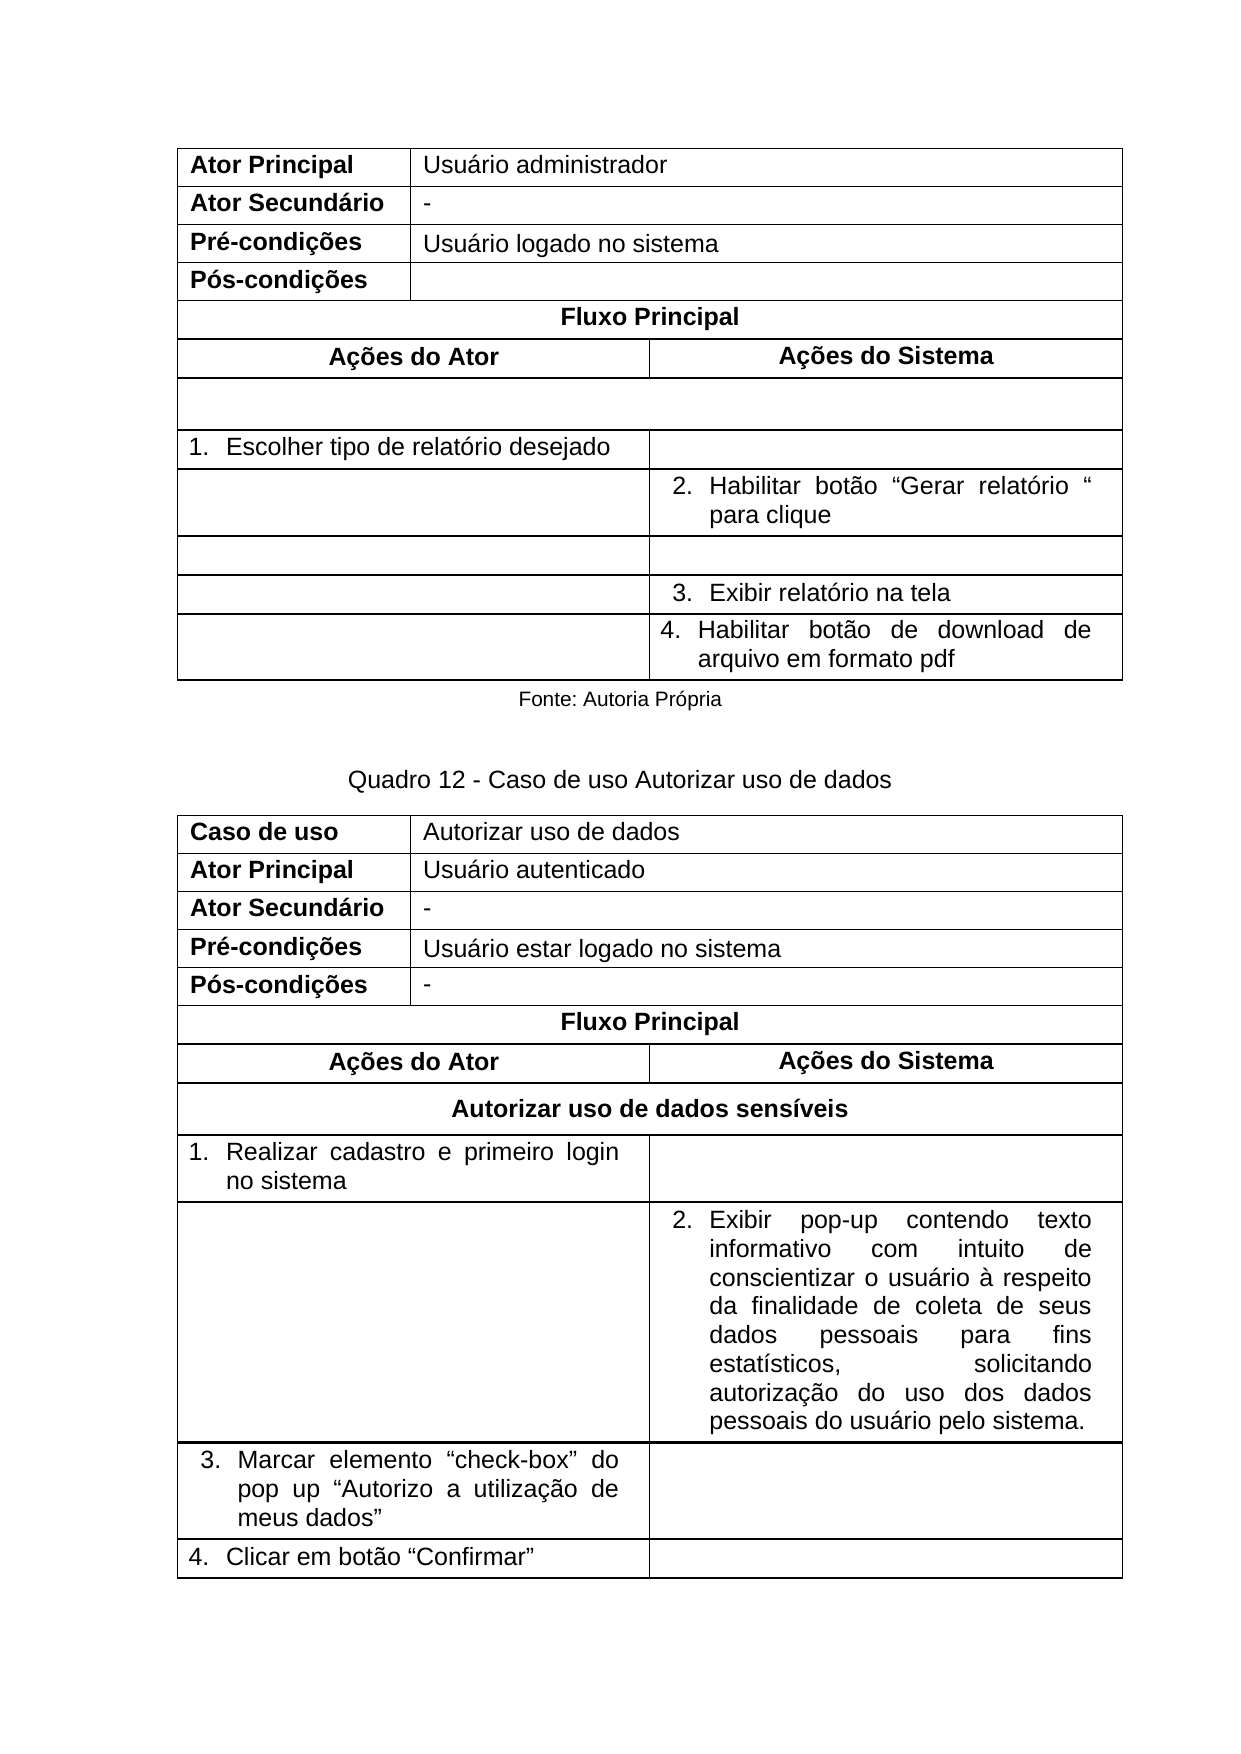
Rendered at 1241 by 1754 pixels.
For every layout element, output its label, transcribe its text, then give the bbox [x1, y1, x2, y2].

table_cell Pré-condições [178, 225, 410, 262]
table_cell Ações do Sistema [650, 340, 1122, 377]
table_cell [178, 379, 1122, 428]
table_cell [650, 431, 1122, 467]
table_cell [178, 615, 649, 679]
table_cell Ações do Sistema [650, 1045, 1122, 1082]
table_cell Escolher tipo de relatório desejado [178, 431, 649, 467]
table_cell Ações do Ator [178, 340, 649, 377]
table_cell Exibir pop-up contendo texto informativo com intuito de conscientizar o usuário à respeito da finalidade de coleta de seus dados pessoais para fins estatísticos, solicitando autorização do uso dos dados pessoais do usuário pelo sistema. [650, 1203, 1122, 1441]
text Quadro 12 - Caso de uso Autorizar uso de dados [177, 765, 1063, 794]
table_cell Habilitar botão “Gerar relatório “ para clique [650, 470, 1122, 535]
table_cell Ator Secundário [178, 892, 410, 929]
table_cell Exibir relatório na tela [650, 576, 1122, 613]
table_cell Habilitar botão de download de arquivo em formato pdf [650, 615, 1122, 679]
table_cell [178, 576, 649, 613]
table_header Autorizar uso de dados [411, 816, 1122, 853]
table_cell [178, 1203, 649, 1441]
table_cell Marcar elemento “check-box” do pop up “Autorizo a utilização de meus dados” [178, 1444, 649, 1538]
table_cell Realizar cadastro e primeiro login no sistema [178, 1136, 649, 1201]
table_cell [650, 537, 1122, 574]
table_cell [650, 1540, 1122, 1577]
table_cell Fluxo Principal [178, 301, 1122, 338]
table_cell Pré-condições [178, 930, 410, 967]
table_cell [178, 537, 649, 574]
table_cell Pós-condições [178, 263, 410, 300]
table_cell Autorizar uso de dados sensíveis [178, 1084, 1122, 1133]
table_cell Usuário autenticado [411, 854, 1122, 891]
table_cell [650, 1444, 1122, 1538]
table_cell Ator Principal [178, 854, 410, 891]
table_cell Fluxo Principal [178, 1006, 1122, 1043]
text Fonte: Autoria Própria [177, 687, 1063, 711]
table_cell - [411, 892, 1122, 929]
table_cell Pós-condições [178, 968, 410, 1005]
table_cell - [411, 187, 1122, 224]
table_cell Usuário estar logado no sistema [411, 930, 1122, 967]
table_cell [178, 470, 649, 535]
table_cell [650, 1136, 1122, 1201]
table_cell Usuário administrador [411, 149, 1122, 186]
table_cell Usuário logado no sistema [411, 225, 1122, 262]
table_cell Ator Principal [178, 149, 410, 186]
table_cell Ações do Ator [178, 1045, 649, 1082]
table_cell Clicar em botão “Confirmar” [178, 1540, 649, 1577]
table_cell [411, 263, 1122, 300]
table_cell - [411, 968, 1122, 1005]
table_cell Ator Secundário [178, 187, 410, 224]
table_header Caso de uso [178, 816, 410, 853]
